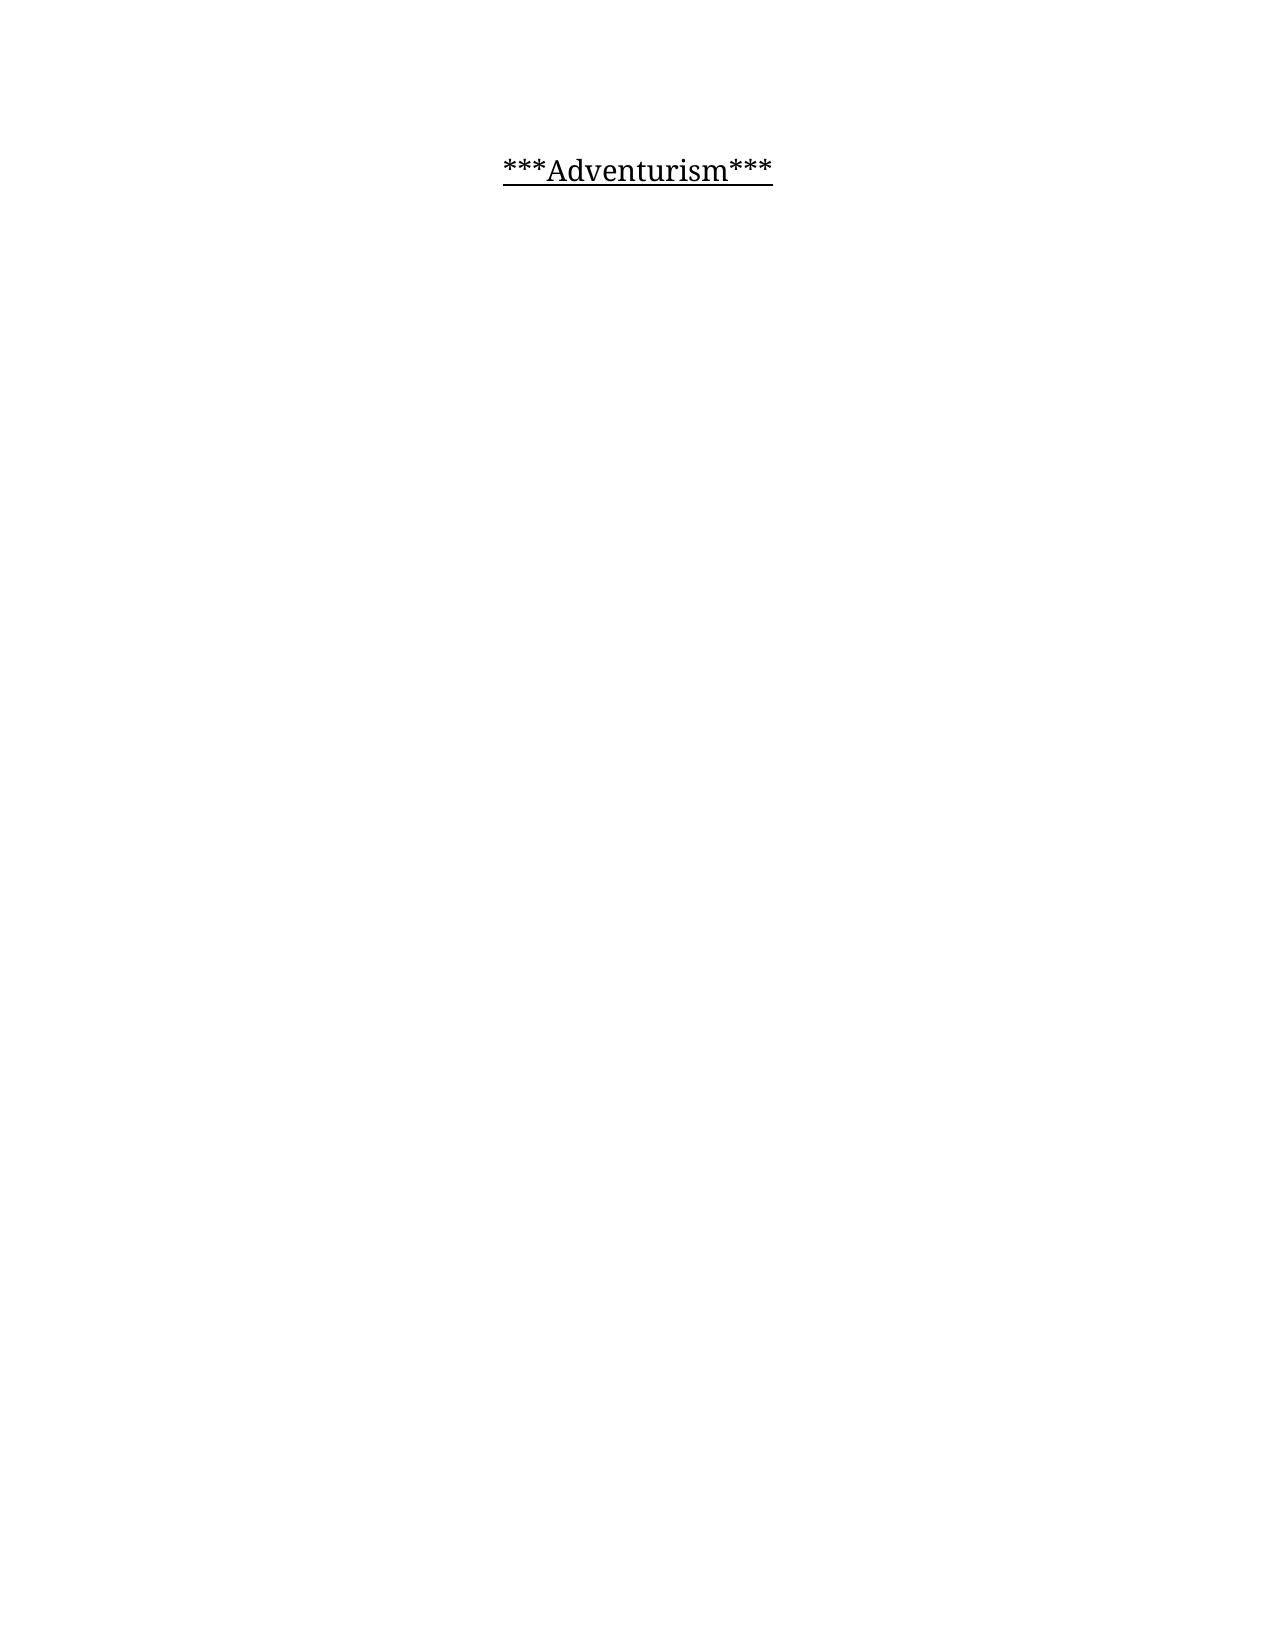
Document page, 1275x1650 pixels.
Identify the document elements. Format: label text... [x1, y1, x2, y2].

subtitle ***Adventurism*** [150, 150, 1125, 190]
